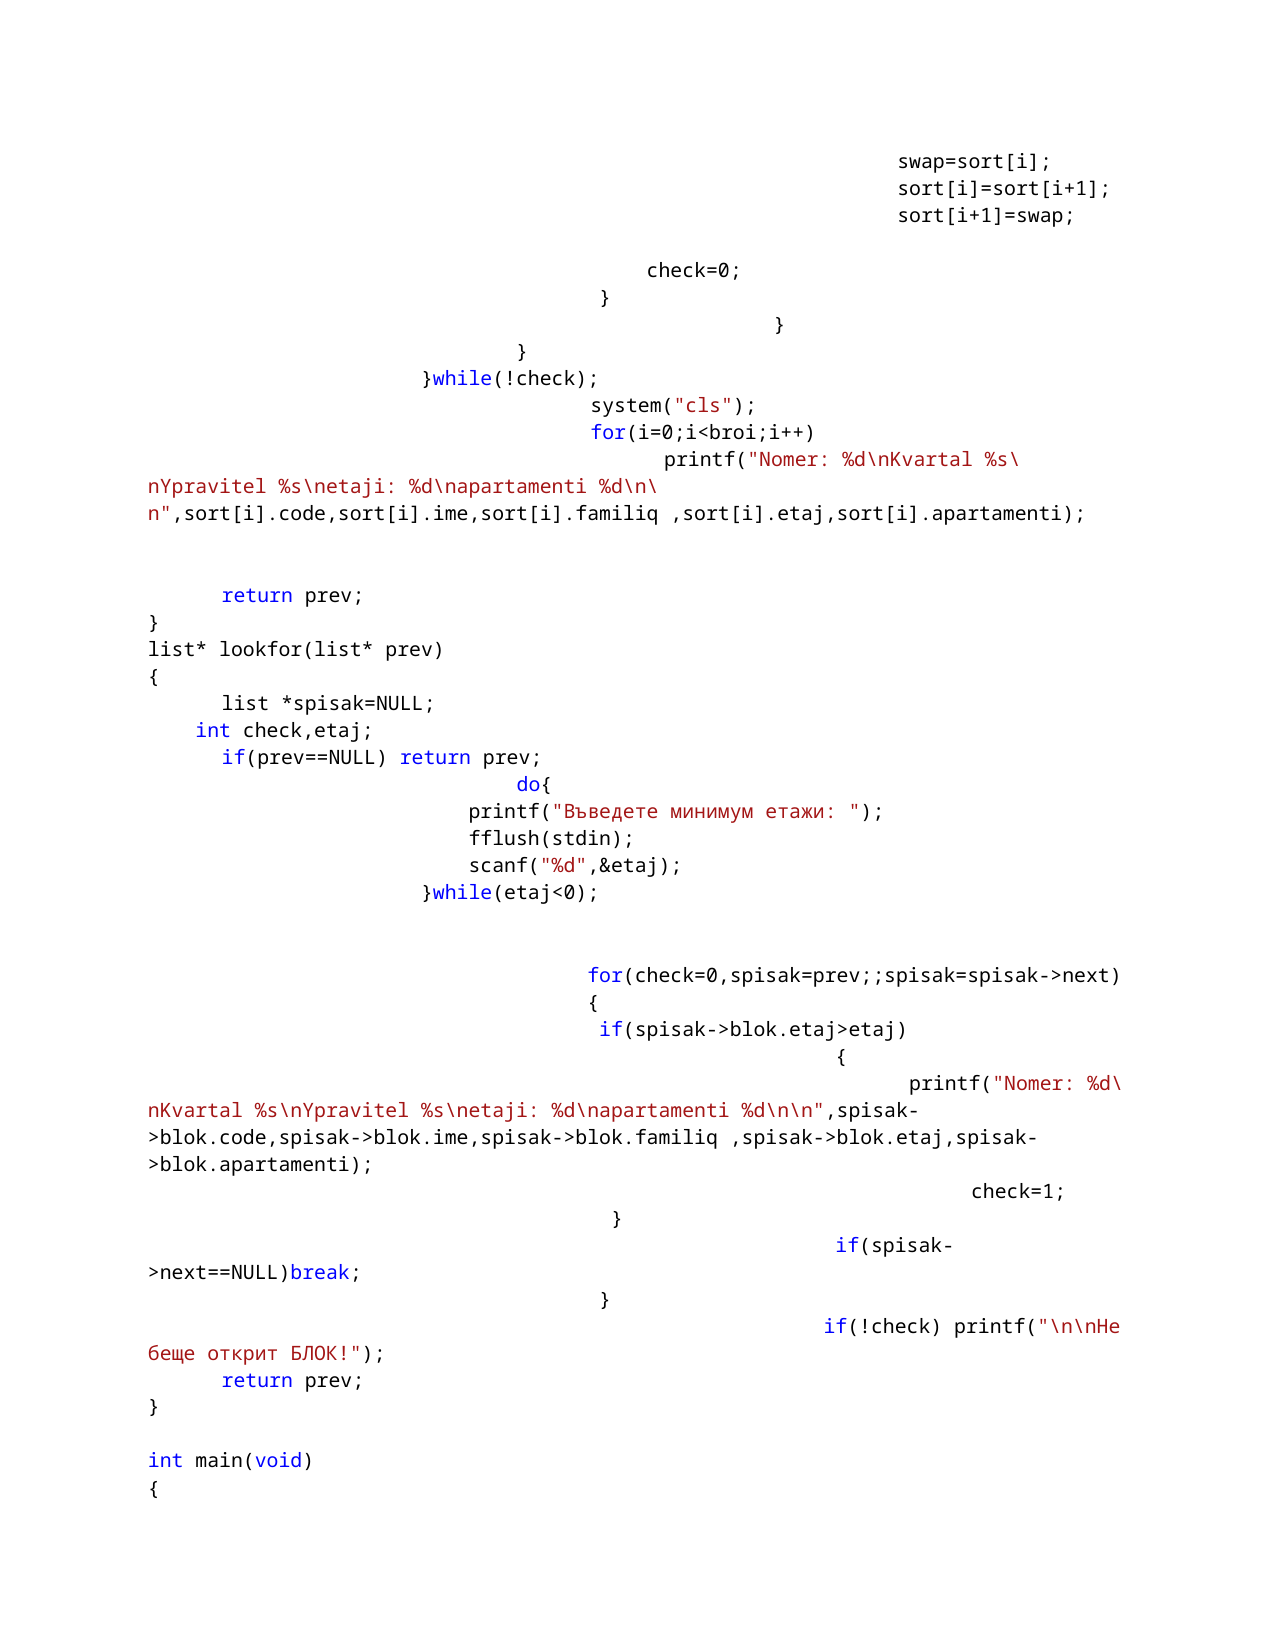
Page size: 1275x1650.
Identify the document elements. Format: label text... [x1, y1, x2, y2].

text int main(void) [148, 1447, 1127, 1474]
text } [148, 1393, 1127, 1420]
text swap=sort[i]; [148, 148, 1127, 174]
text for(i=0;i<broi;i++) [148, 418, 1127, 445]
text sort[i+1]=swap; [148, 202, 1127, 228]
text system("cls"); [148, 391, 1127, 418]
text list *spisak=NULL; [148, 689, 1127, 716]
text if(spisak->next==NULL)break; [148, 1231, 1127, 1285]
text { [148, 662, 1127, 689]
text fflush(stdin); [148, 824, 1127, 851]
text if(spisak->blok.etaj>etaj) [148, 1015, 1127, 1042]
text } [148, 608, 1127, 635]
text } [148, 1204, 1127, 1231]
text return prev; [148, 581, 1127, 608]
text list* lookfor(list* prev) [148, 635, 1127, 662]
text for(check=0,spisak=prev;;spisak=spisak->next) [148, 961, 1127, 988]
text } [148, 311, 1127, 337]
text sort[i]=sort[i+1]; [148, 174, 1127, 202]
text check=0; [148, 257, 1127, 283]
text scanf("%d",&etaj); [148, 851, 1127, 878]
text printf("Nomer: %d\nKvartal %s\nYpravitel %s\netaji: %d\napartamenti %d\n\n",sort[i].code,sort[i].ime,sort[i].familiq ,sort[i].etaj,sort[i].apartamenti); [148, 445, 1127, 526]
text }while(!check); [148, 364, 1127, 391]
text { [148, 988, 1127, 1015]
text check=1; [148, 1177, 1127, 1204]
text } [148, 337, 1127, 364]
text printf("Въведете минимум етажи: "); [148, 797, 1127, 824]
text if(prev==NULL) return prev; [148, 743, 1127, 770]
text int check,etaj; [148, 716, 1127, 743]
text } [148, 1285, 1127, 1312]
text }while(etaj<0); [148, 878, 1127, 905]
text return prev; [148, 1366, 1127, 1393]
text } [148, 283, 1127, 311]
text printf("Nomer: %d\nKvartal %s\nYpravitel %s\netaji: %d\napartamenti %d\n\n",spisak->blok.code,spisak->blok.ime,spisak->blok.familiq ,spisak->blok.etaj,spisak->blok.apartamenti); [148, 1069, 1127, 1177]
text { [148, 1042, 1127, 1069]
text do{ [148, 770, 1127, 797]
text { [148, 1474, 1127, 1501]
text if(!check) printf("\n\nНе беще открит БЛОК!"); [148, 1312, 1127, 1366]
